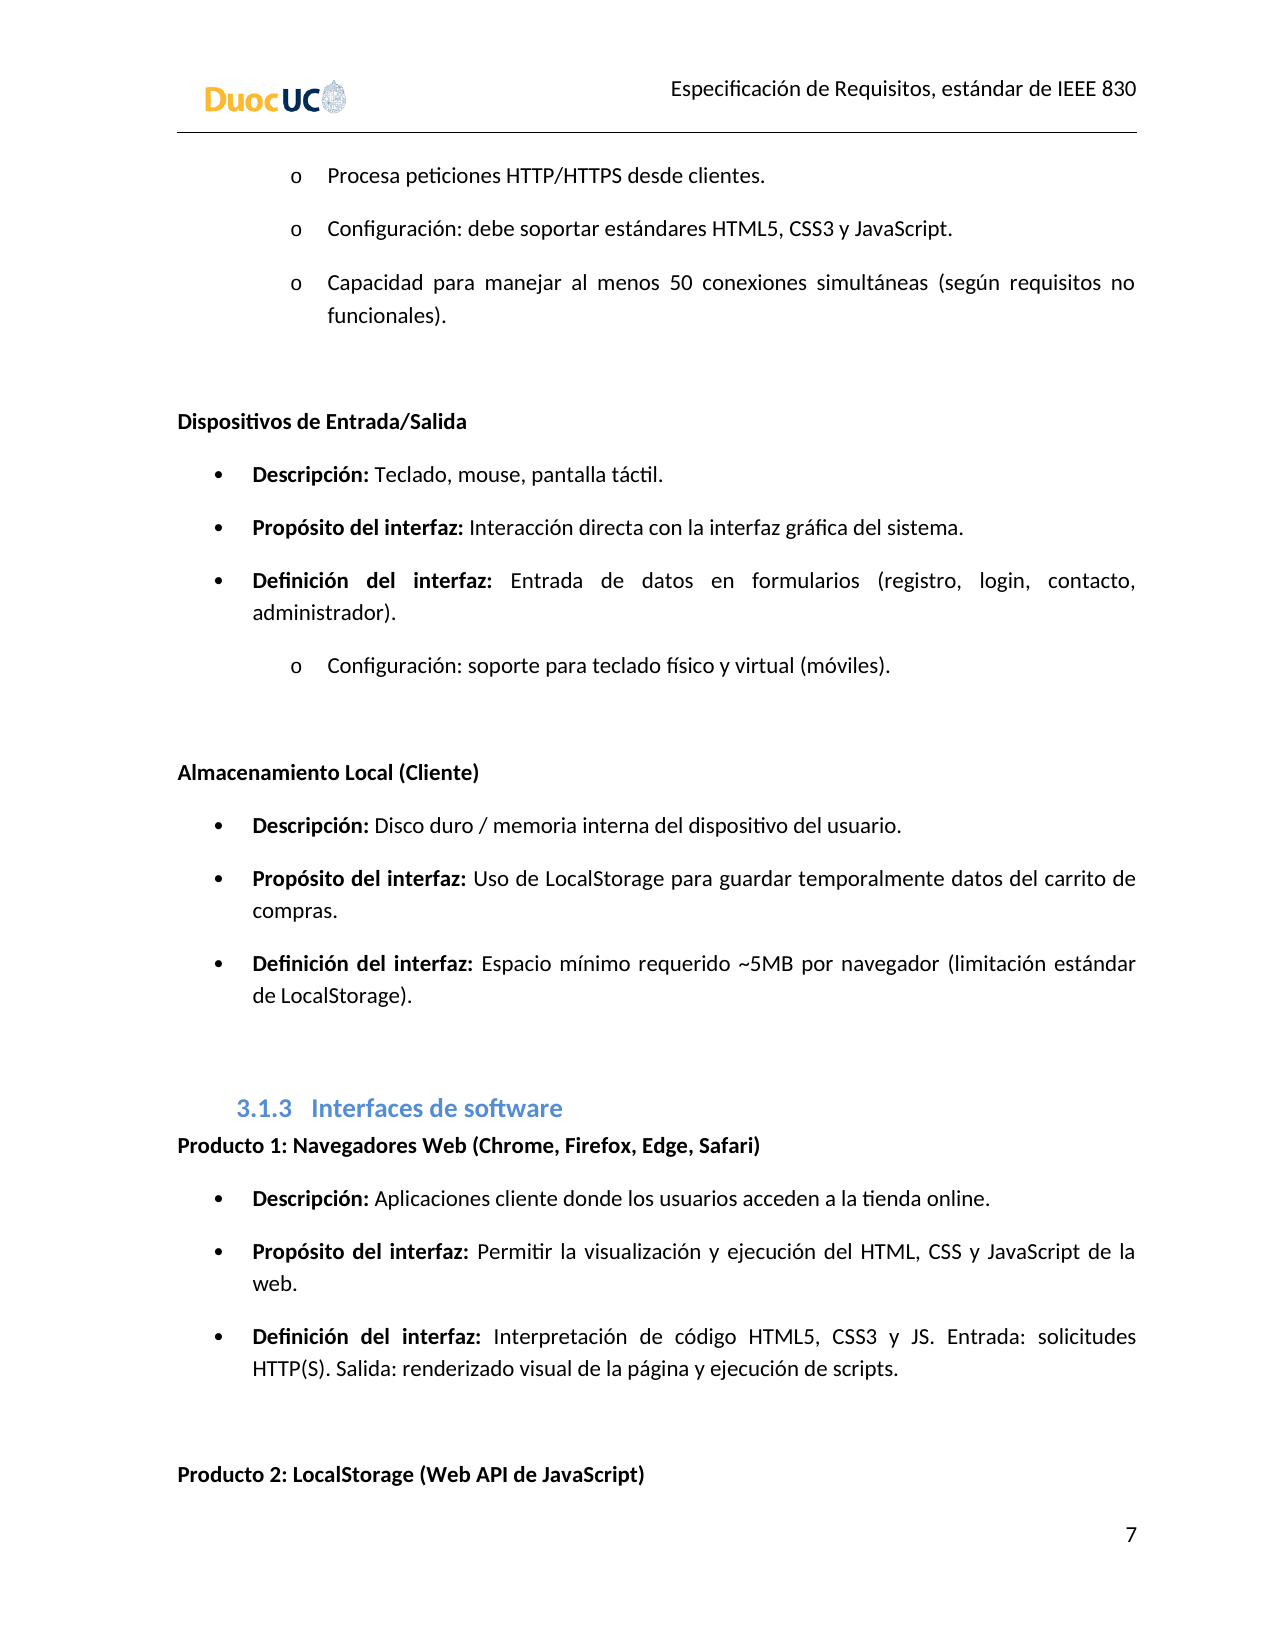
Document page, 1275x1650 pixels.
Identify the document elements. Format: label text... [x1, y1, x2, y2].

subtitle 3.1.3 Interfaces de software [236, 1092, 1137, 1124]
list Propósito del interfaz: Uso de LocalStorage para guardar temporalmente datos del carrito de compras. [215, 864, 1137, 924]
list Configuración: soporte para teclado físico y virtual (móviles). [290, 651, 1137, 680]
list Descripción: Disco duro / memoria interna del dispositivo del usuario. [215, 811, 1137, 839]
list Descripción: Aplicaciones cliente donde los usuarios acceden a la tienda online. [215, 1184, 1137, 1212]
list Procesa peticiones HTTP/HTTPS desde clientes. [290, 161, 1137, 189]
list Descripción: Teclado, mouse, pantalla táctil. [215, 460, 1137, 488]
text Producto 2: LocalStorage (Web API de JavaScript) [177, 1460, 1137, 1488]
list Propósito del interfaz: Interacción directa con la interfaz gráfica del sistema. [215, 513, 1137, 541]
text Dispositivos de Entrada/Salida [177, 407, 1137, 435]
text Almacenamiento Local (Cliente) [177, 758, 1137, 786]
list Definición del interfaz: Entrada de datos en formularios (registro, login, contacto, administrador). [215, 566, 1137, 626]
list Configuración: debe soportar estándares HTML5, CSS3 y JavaScript. [290, 214, 1137, 243]
list Capacidad para manejar al menos 50 conexiones simultáneas (según requisitos no funcionales). [290, 268, 1137, 329]
text Producto 1: Navegadores Web (Chrome, Firefox, Edge, Safari) [177, 1131, 1137, 1159]
list Definición del interfaz: Espacio mínimo requerido ~5MB por navegador (limitación estándar de LocalStorage). [215, 949, 1137, 1009]
list Propósito del interfaz: Permitir la visualización y ejecución del HTML, CSS y JavaScript de la web. [215, 1237, 1137, 1297]
list Definición del interfaz: Interpretación de código HTML5, CSS3 y JS. Entrada: solicitudes HTTP(S). Salida: renderizado visual de la página y ejecución de scripts. [215, 1322, 1137, 1382]
picture [198, 76, 351, 116]
